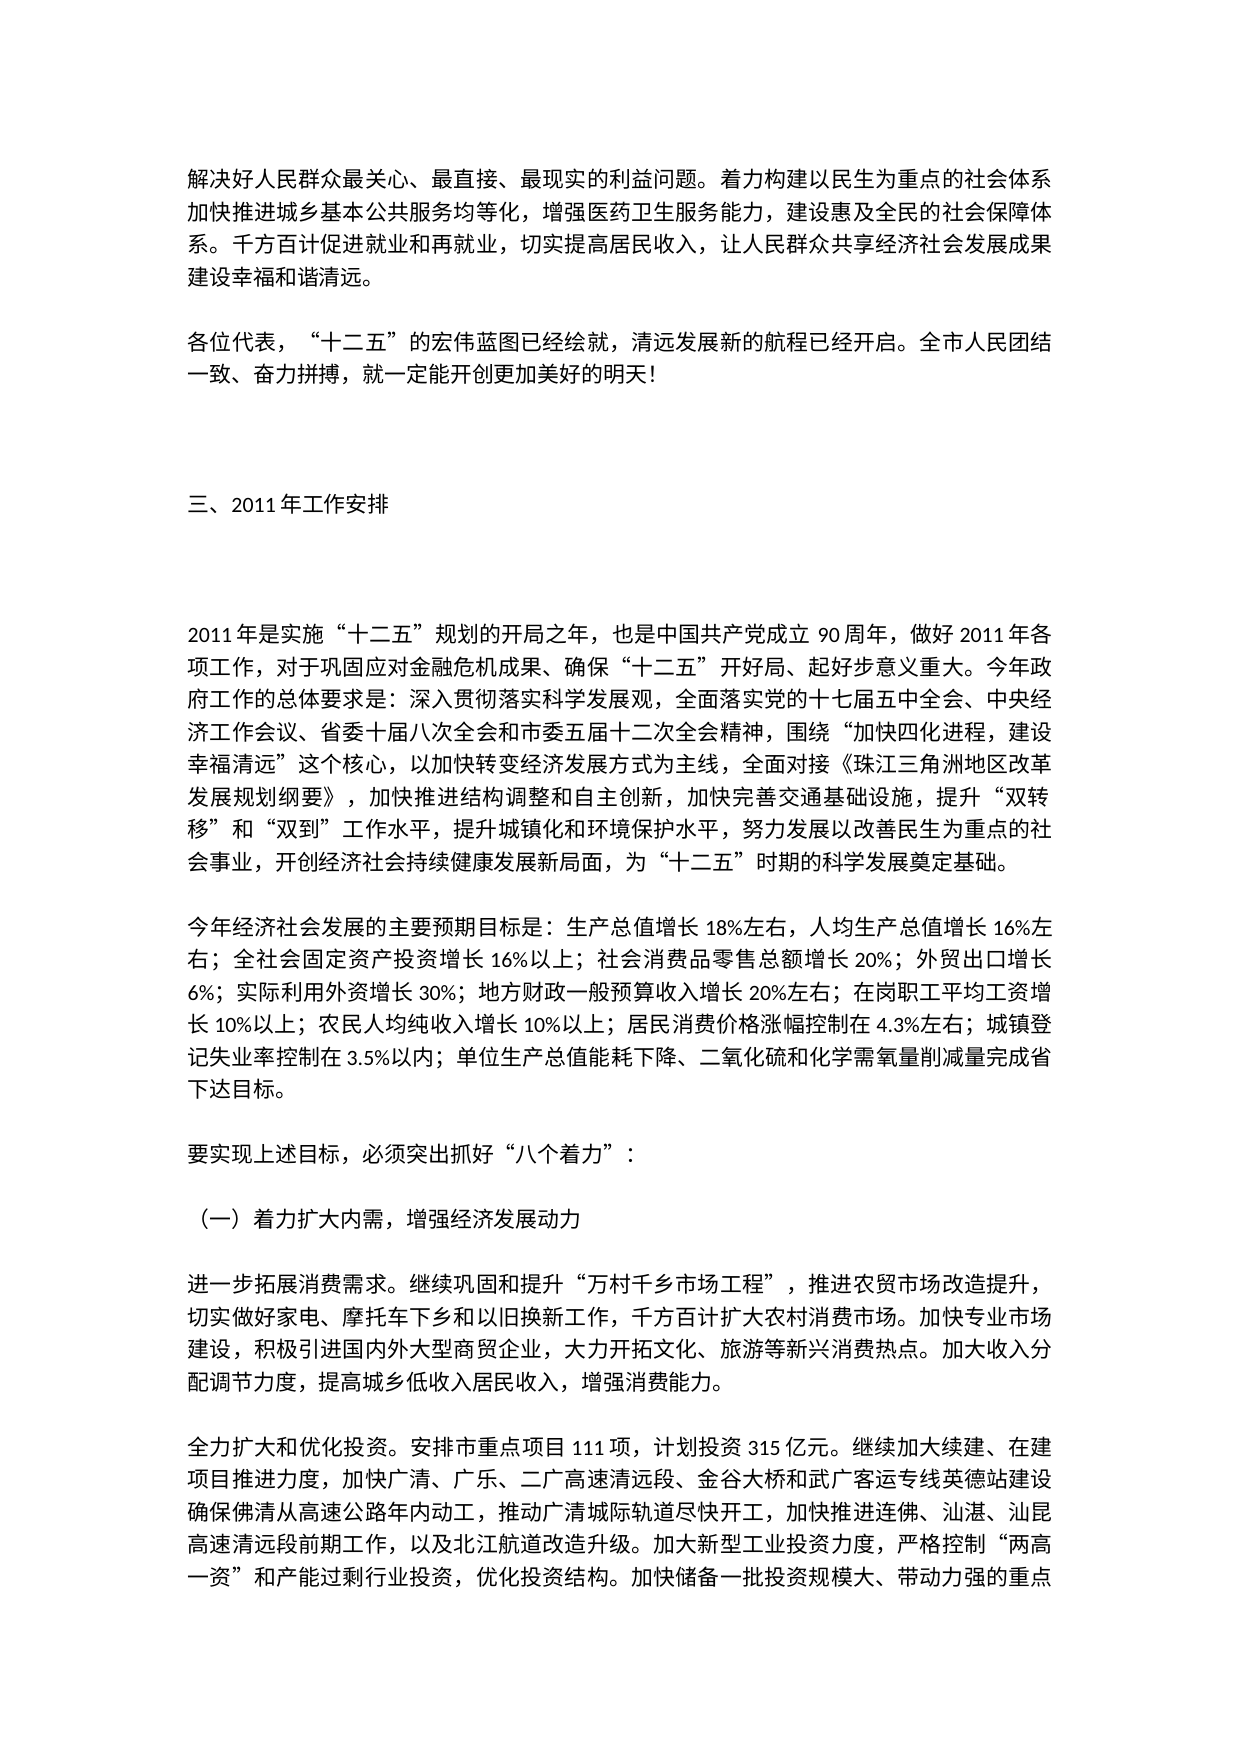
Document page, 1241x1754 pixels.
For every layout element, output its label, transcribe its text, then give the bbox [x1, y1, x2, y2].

text 各位代表，“十二五”的宏伟蓝图已经绘就，清远发展新的航程已经开启。全市人民团结一致、奋力拼搏，就一定能开创更加美好的明天！ [187, 324, 1053, 389]
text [187, 162, 1053, 292]
text 进一步拓展消费需求。继续巩固和提升“万村千乡市场工程”，推进农贸市场改造提升，切实做好家电、摩托车下乡和以旧换新工作，千方百计扩大农村消费市场。加快专业市场建设，积极引进国内外大型商贸企业，大力开拓文化、旅游等新兴消费热点。加大收入分配调节力度，提高城乡低收入居民收入，增强消费能力。 [187, 1267, 1053, 1397]
text 2011年是实施“十二五”规划的开局之年，也是中国共产党成立90周年，做好2011年各项工作，对于巩固应对金融危机成果、确保“十二五”开好局、起好步意义重大。今年政府工作的总体要求是：深入贯彻落实科学发展观，全面落实党的十七届五中全会、中央经济工作会议、省委十届八次全会和市委五届十二次全会精神，围绕“加快四化进程，建设幸福清远”这个核心，以加快转变经济发展方式为主线，全面对接《珠江三角洲地区改革发展规划纲要》，加快推进结构调整和自主创新，加快完善交通基础设施，提升“双转移”和“双到”工作水平，提升城镇化和环境保护水平，努力发展以改善民生为重点的社会事业，开创经济社会持续健康发展新局面，为“十二五”时期的科学发展奠定基础。 [187, 617, 1053, 877]
text （一）着力扩大内需，增强经济发展动力 [187, 1202, 1053, 1234]
text 三、2011年工作安排 [187, 487, 1053, 519]
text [187, 1429, 1053, 1592]
text 今年经济社会发展的主要预期目标是：生产总值增长18%左右，人均生产总值增长16%左右；全社会固定资产投资增长16%以上；社会消费品零售总额增长20%；外贸出口增长6%；实际利用外资增长30%；地方财政一般预算收入增长20%左右；在岗职工平均工资增长10%以上；农民人均纯收入增长10%以上；居民消费价格涨幅控制在4.3%左右；城镇登记失业率控制在3.5%以内；单位生产总值能耗下降、二氧化硫和化学需氧量削减量完成省下达目标。 [187, 909, 1053, 1104]
text 要实现上述目标，必须突出抓好“八个着力”： [187, 1137, 1053, 1169]
